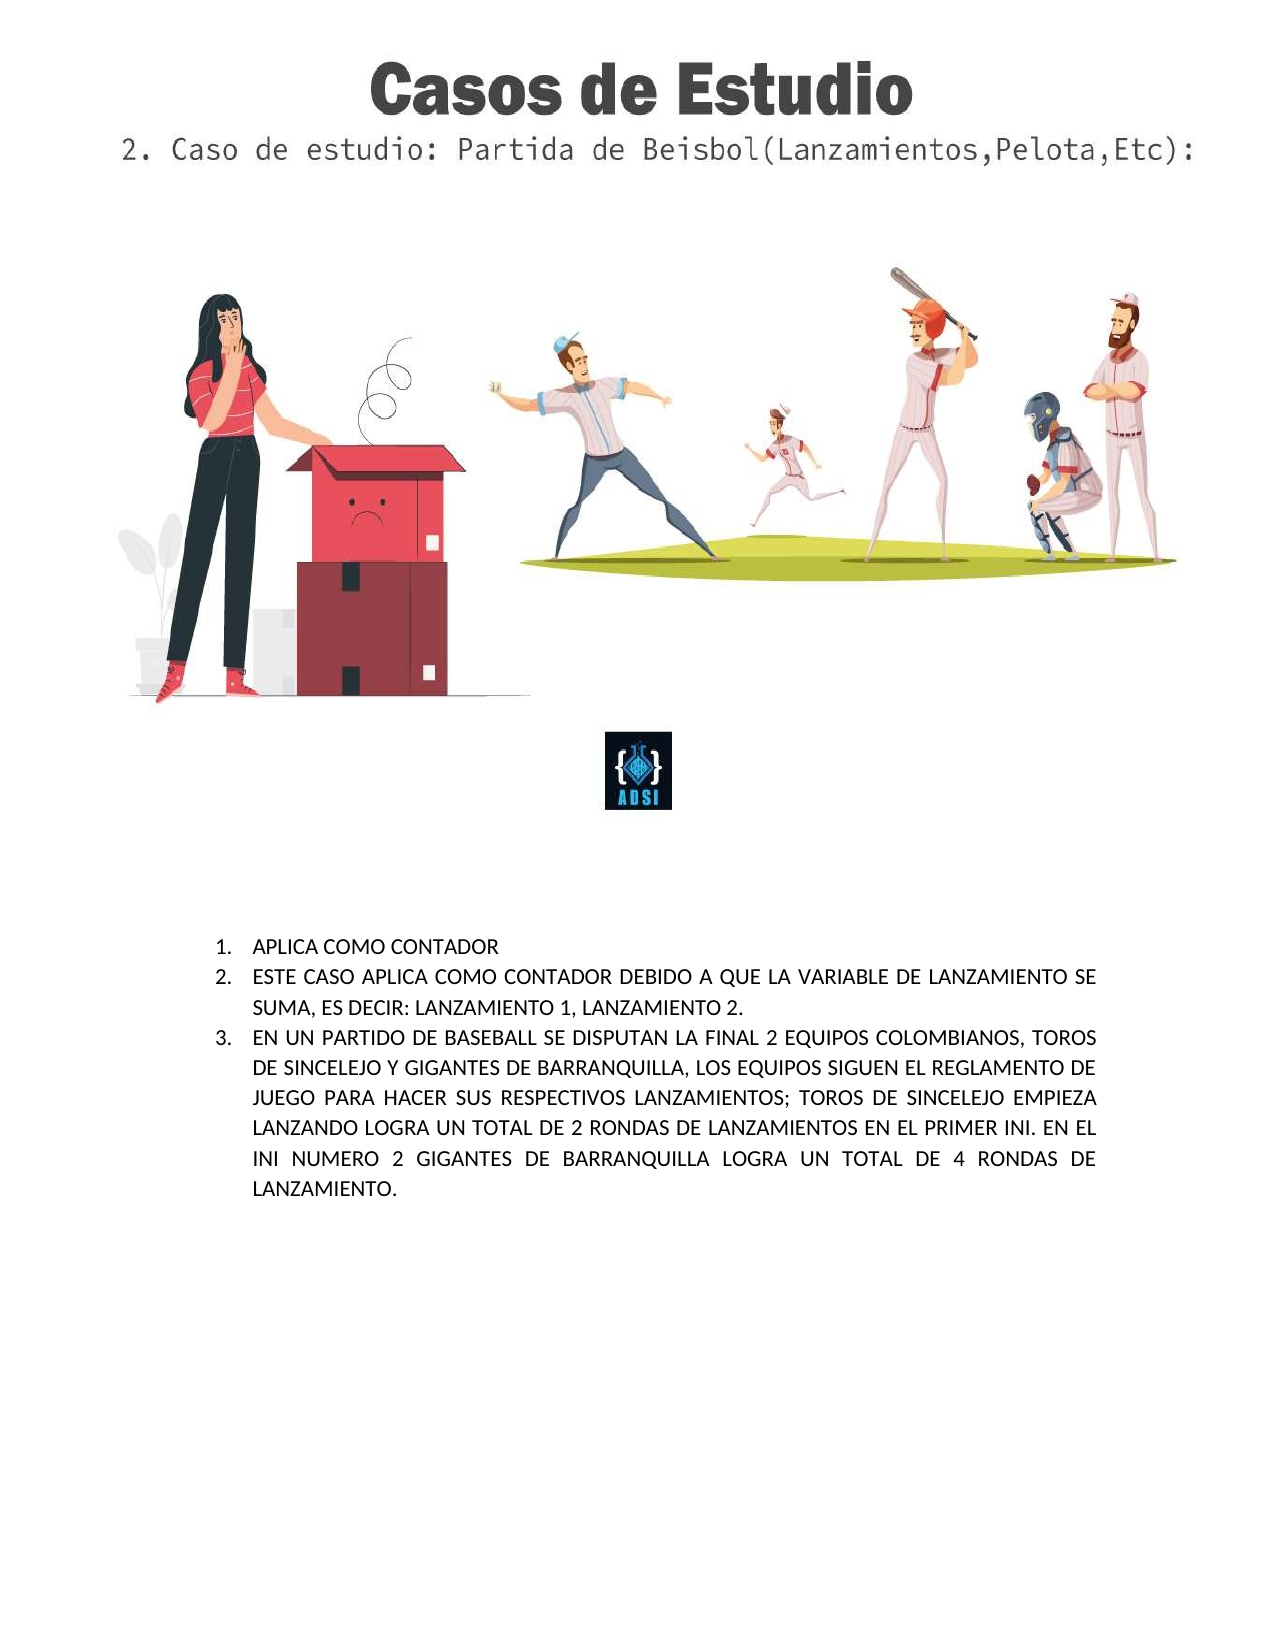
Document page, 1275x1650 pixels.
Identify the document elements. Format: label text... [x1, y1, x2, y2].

list EN UN PARTIDO DE BASEBALL SE DISPUTAN LA FINAL 2 EQUIPOS COLOMBIANOS, TOROS DE SINCELEJO Y GIGANTES DE BARRANQUILLA, LOS EQUIPOS SIGUEN EL REGLAMENTO DE JUEGO PARA HACER SUS RESPECTIVOS LANZAMIENTOS; TOROS DE SINCELEJO EMPIEZA LANZANDO LOGRA UN TOTAL DE 2 RONDAS DE LANZAMIENTOS EN EL PRIMER INI. EN EL INI NUMERO 2 GIGANTES DE BARRANQUILLA LOGRA UN TOTAL DE 4 RONDAS DE LANZAMIENTO. [215, 1023, 1098, 1202]
picture [0, 12, 1275, 837]
list APLICA COMO CONTADOR [215, 932, 1098, 960]
list ESTE CASO APLICA COMO CONTADOR DEBIDO A QUE LA VARIABLE DE LANZAMIENTO SE SUMA, ES DECIR: LANZAMIENTO 1, LANZAMIENTO 2. [215, 962, 1098, 1021]
